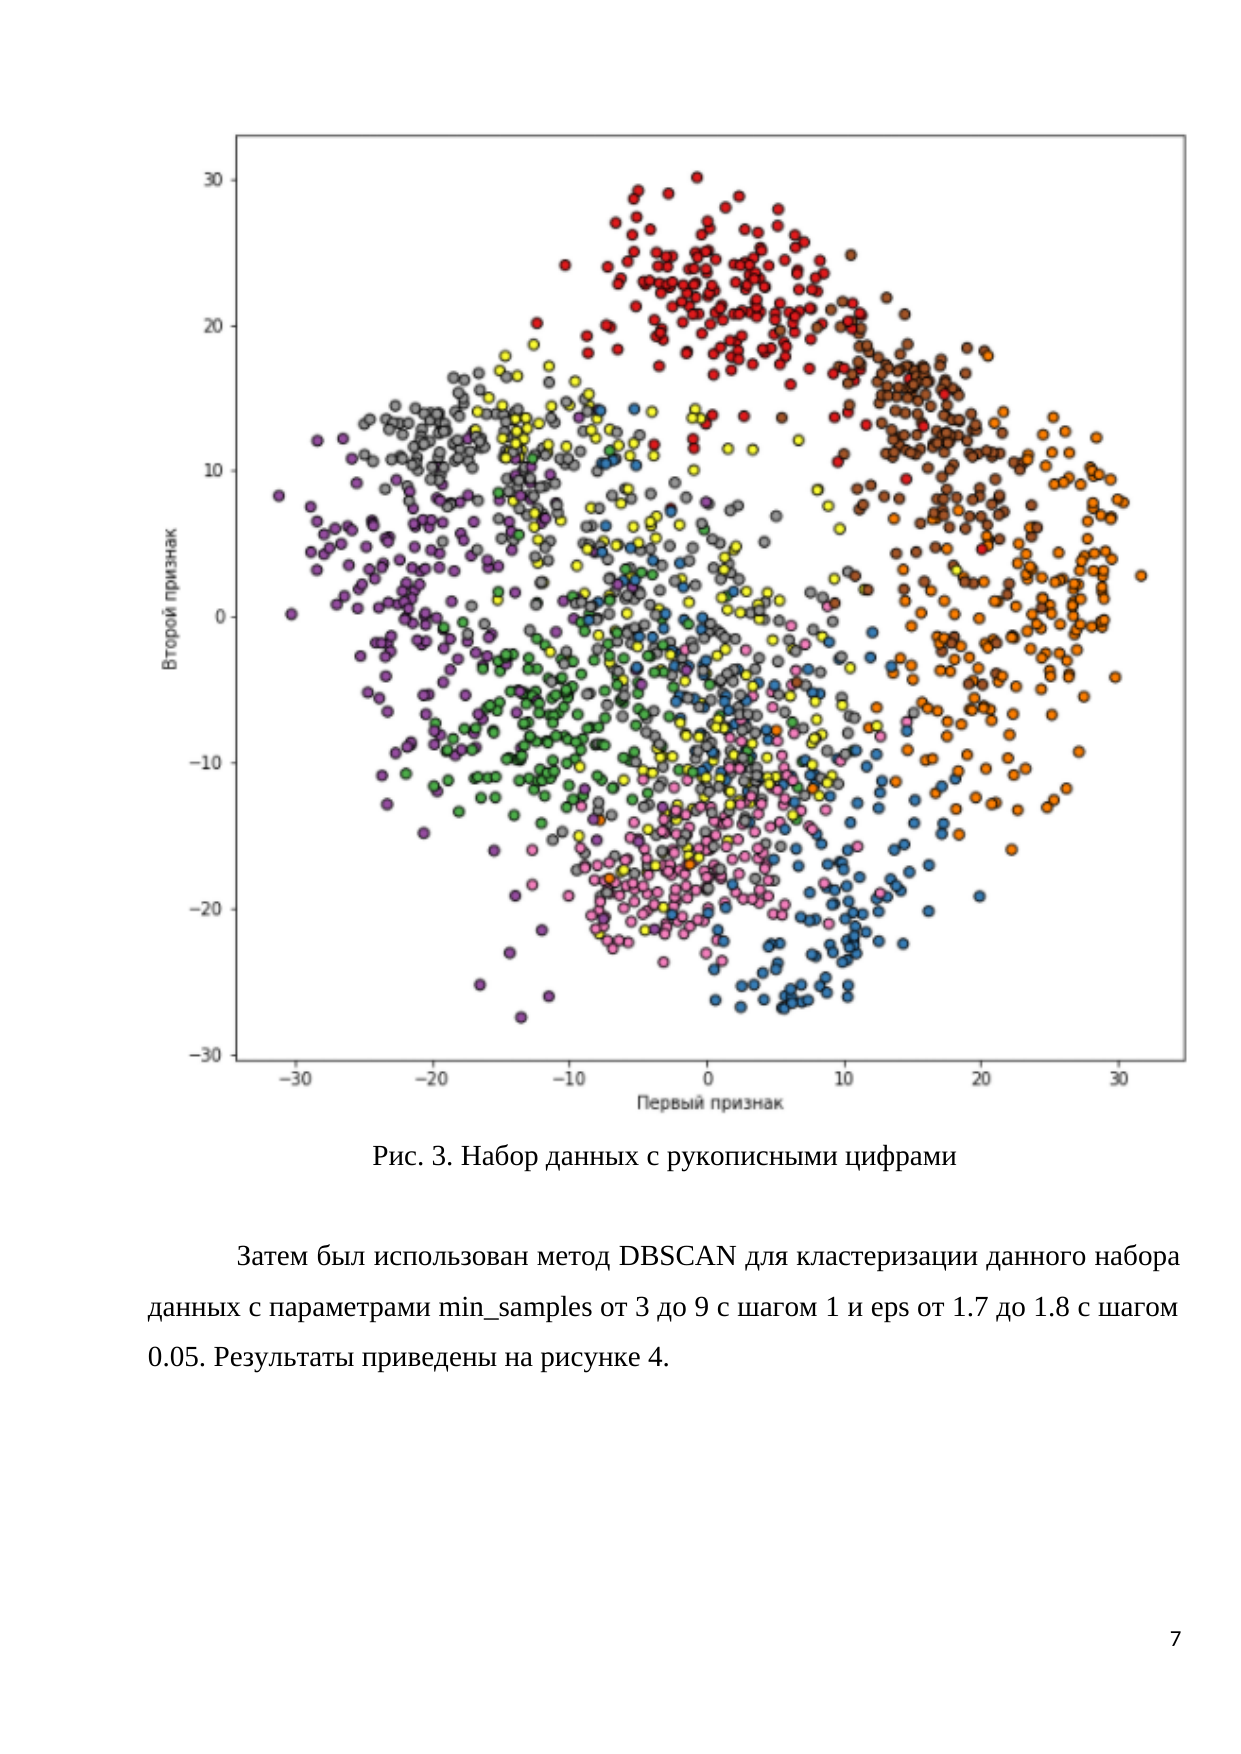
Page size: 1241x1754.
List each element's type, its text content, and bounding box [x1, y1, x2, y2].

text Рис. 3. Набор данных с рукописными цифрами [148, 1138, 1181, 1171]
text Затем был использован метод DBSCAN для кластеризации данного набора данных с параметрами min_samples от 3 до 9 с шагом 1 и eps от 1.7 до 1.8 с шагом 0.05. Результаты приведены на рисунке 4. [148, 1238, 1181, 1373]
picture [147, 118, 1202, 1121]
